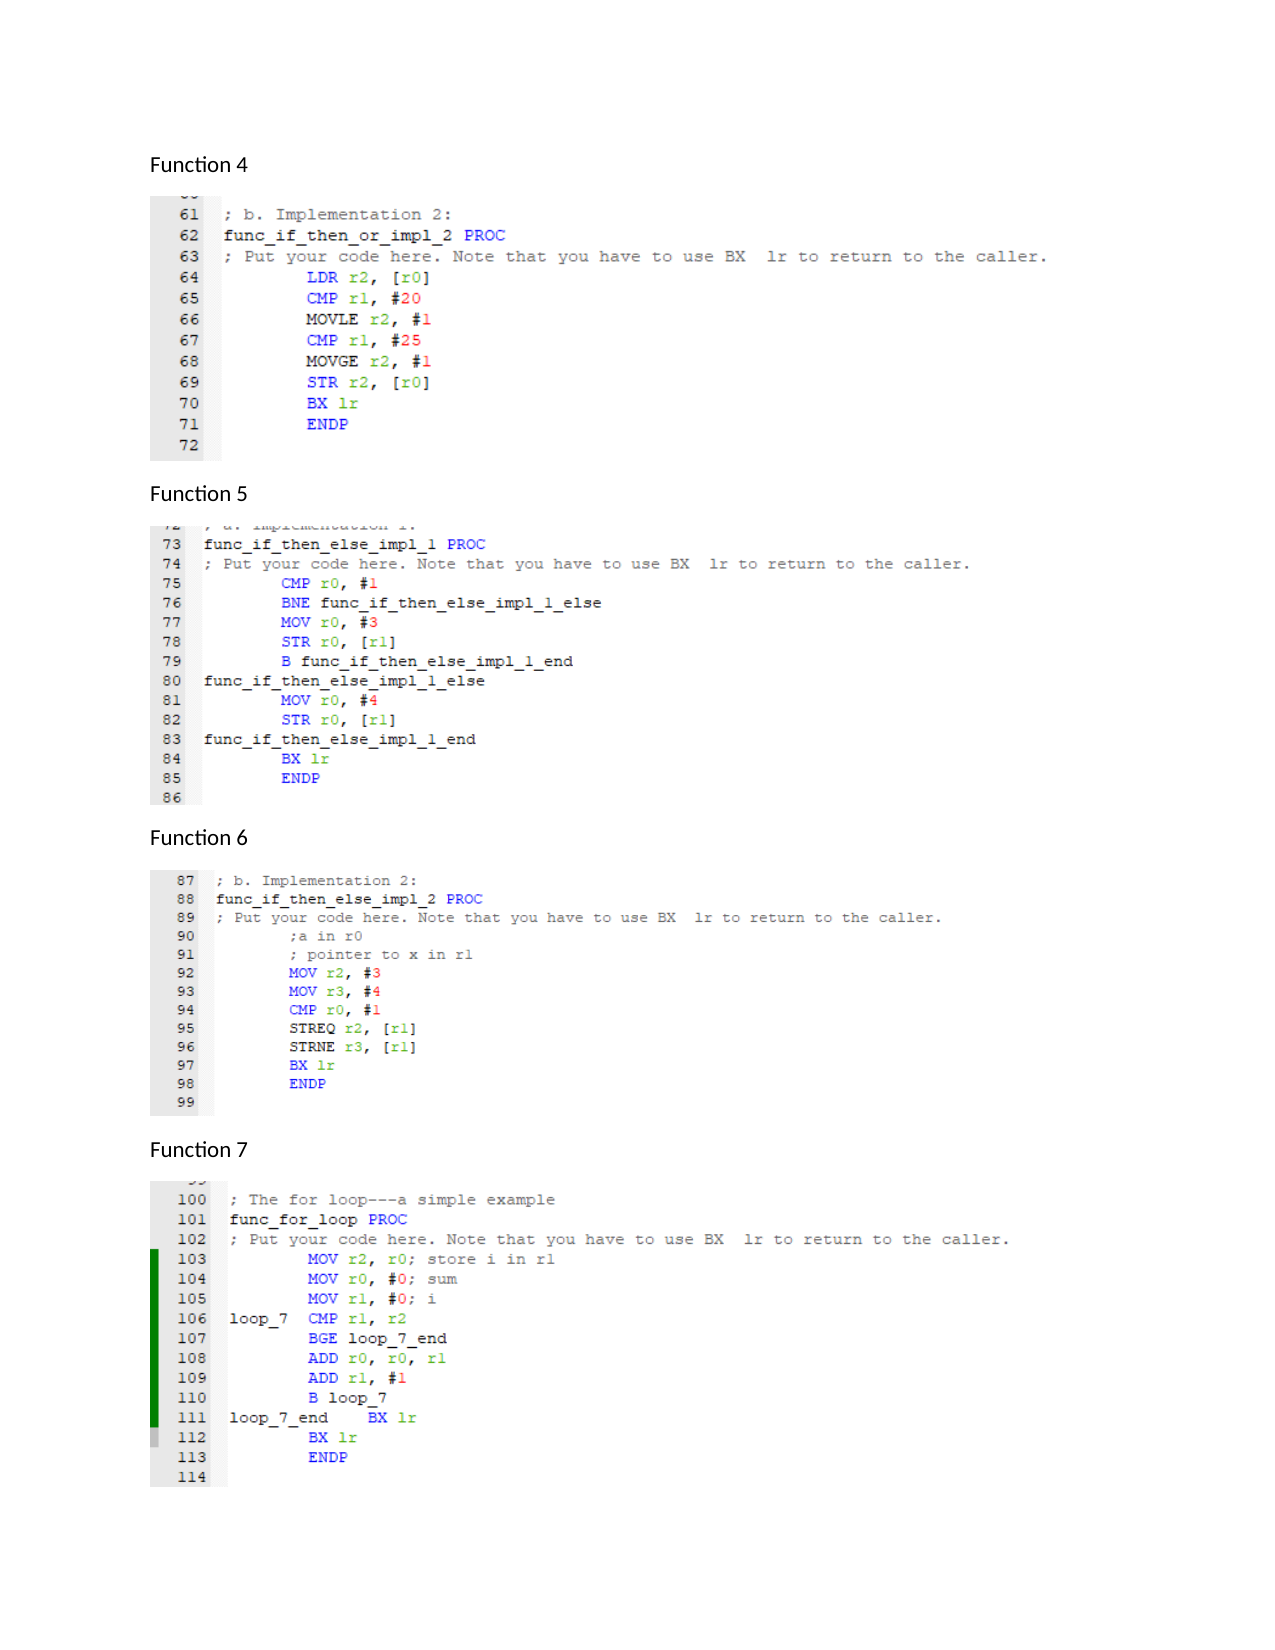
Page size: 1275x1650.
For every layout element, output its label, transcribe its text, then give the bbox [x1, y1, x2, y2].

picture [150, 526, 1125, 805]
picture [150, 1181, 1125, 1487]
text Function 4 [150, 150, 1125, 178]
text Function 5 [150, 479, 1125, 507]
picture [150, 196, 1125, 461]
picture [150, 870, 1125, 1116]
text Function 6 [150, 823, 1125, 851]
text Function 7 [150, 1135, 1125, 1163]
